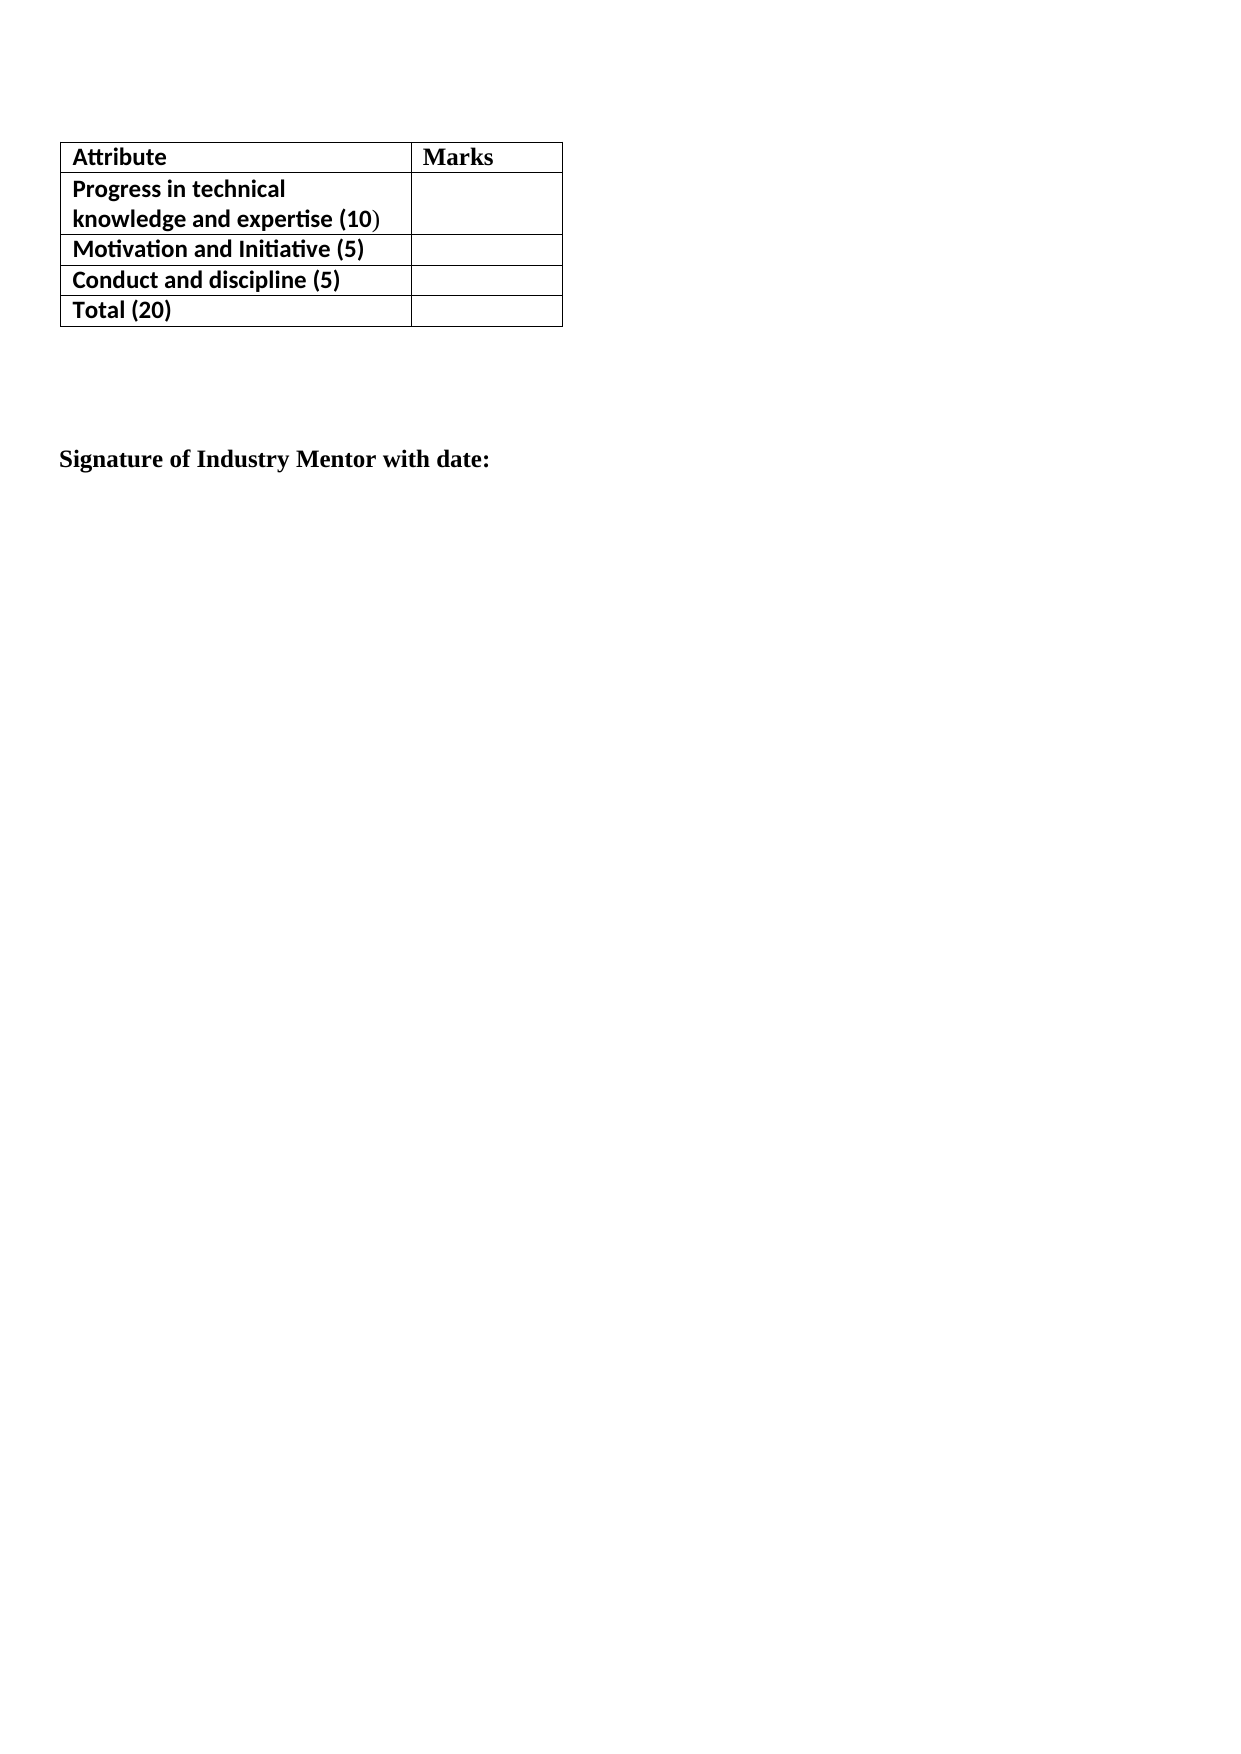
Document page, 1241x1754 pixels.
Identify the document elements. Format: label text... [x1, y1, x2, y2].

table_cell [412, 235, 562, 264]
table_cell Conduct and discipline (5) [61, 266, 411, 295]
table_cell Progress in technical knowledge and expertise (10) [61, 173, 411, 234]
table_cell [412, 266, 562, 295]
text Signature of Industry Mentor with date: [59, 444, 1223, 473]
table_cell Total (20) [61, 296, 411, 326]
table_cell [412, 173, 562, 234]
table_header Marks [412, 143, 562, 172]
table_header Attribute [61, 143, 411, 172]
table_cell Motivation and Initiative (5) [61, 235, 411, 264]
table_cell [412, 296, 562, 326]
